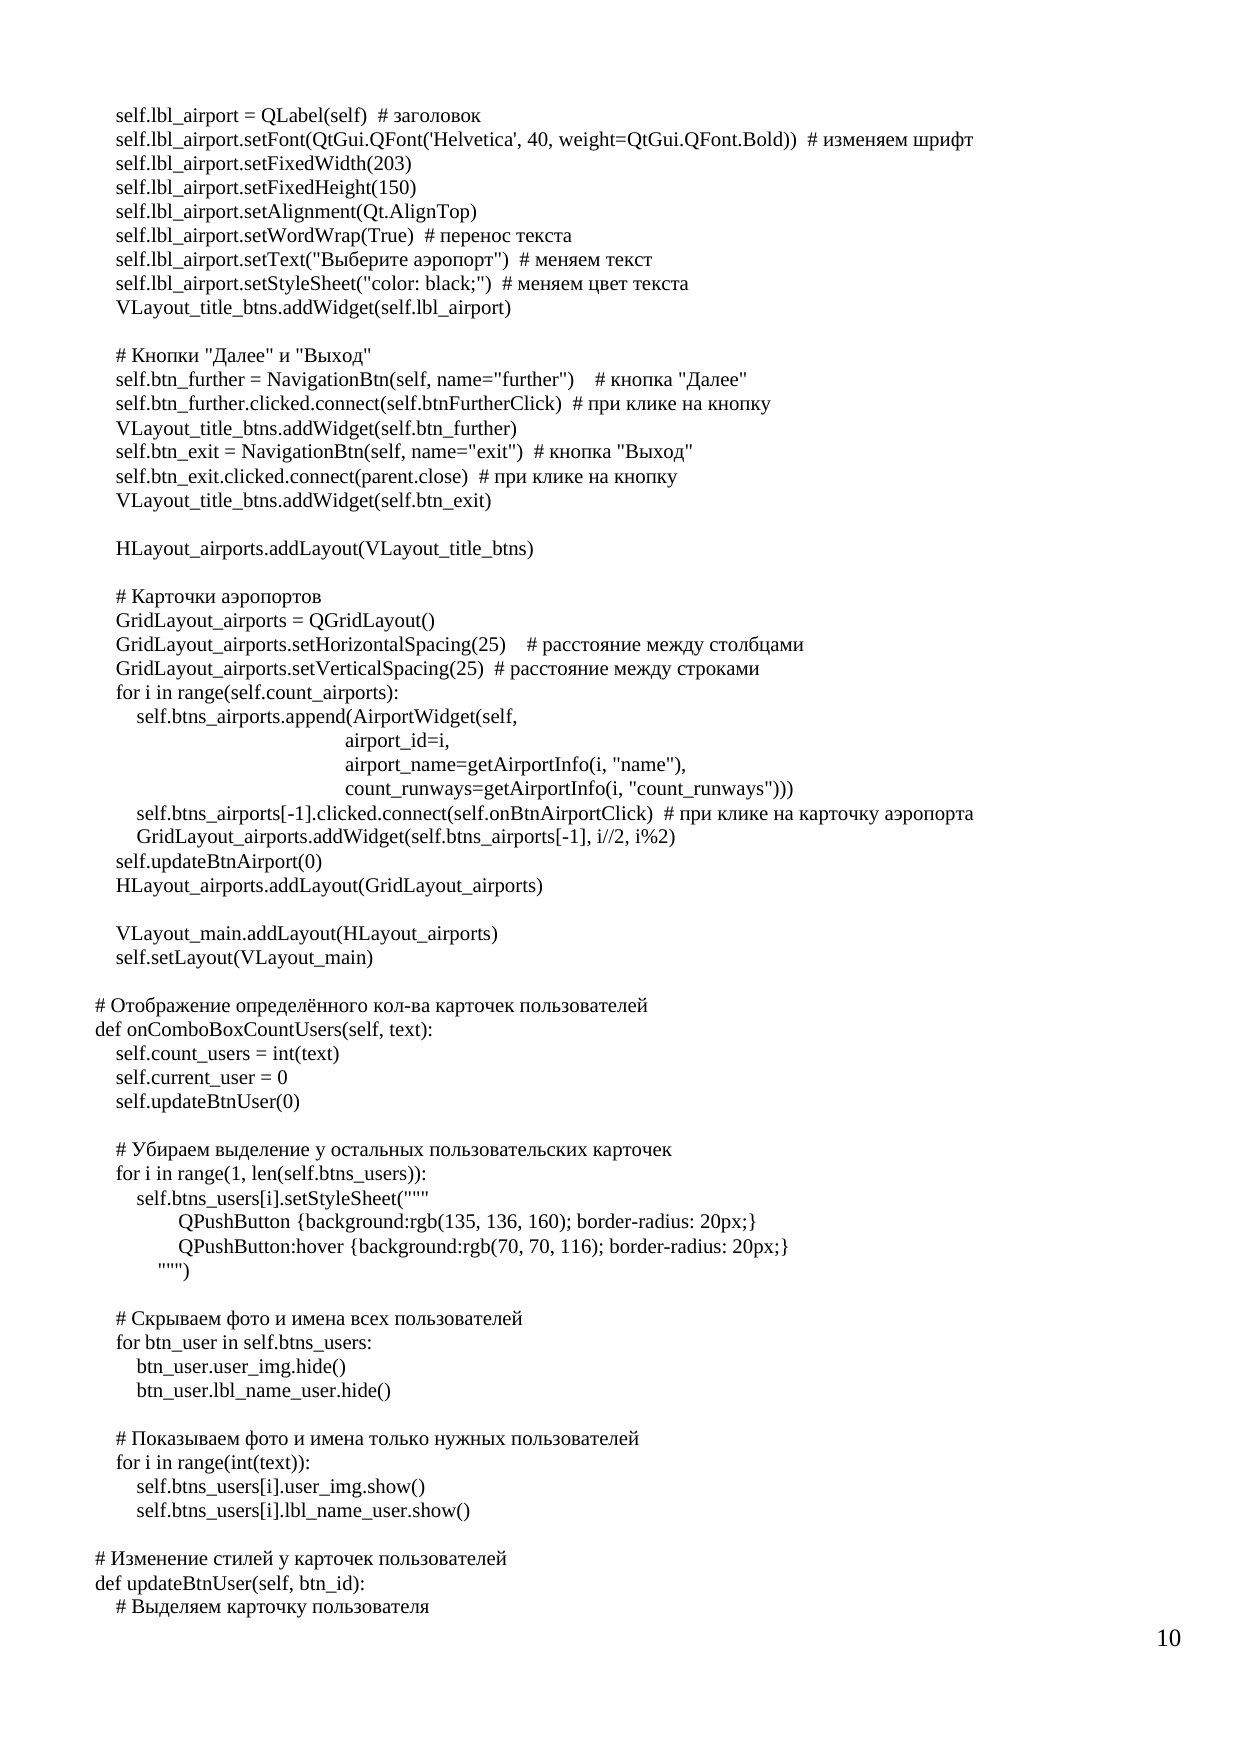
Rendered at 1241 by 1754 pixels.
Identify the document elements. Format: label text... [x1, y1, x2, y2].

text self.setLayout(VLayout_main) [74, 945, 1181, 969]
text # Показываем фото и имена только нужных пользователей [74, 1426, 1181, 1450]
text self.btns_airports[-1].clicked.connect(self.onBtnAirportClick) # при клике на карточку аэропорта [74, 800, 1181, 824]
text self.lbl_airport.setText("Выберите аэропорт") # меняем текст [74, 247, 1181, 271]
text self.count_users = int(text) [74, 1041, 1181, 1065]
text """) [74, 1258, 1181, 1282]
text self.btns_airports.append(AirportWidget(self, [74, 704, 1181, 728]
text count_runways=getAirportInfo(i, "count_runways"))) [74, 776, 1181, 800]
text for i in range(self.count_airports): [74, 680, 1181, 704]
text def updateBtnUser(self, btn_id): [74, 1570, 1181, 1594]
text self.lbl_airport.setFont(QtGui.QFont('Helvetica', 40, weight=QtGui.QFont.Bold)) # изменяем шрифт [74, 127, 1181, 151]
text VLayout_title_btns.addWidget(self.btn_exit) [74, 488, 1181, 512]
text def onComboBoxCountUsers(self, text): [74, 1017, 1181, 1041]
text # Изменение стилей у карточек пользователей [74, 1546, 1181, 1570]
text for i in range(int(text)): [74, 1450, 1181, 1474]
text # Кнопки "Далее" и "Выход" [74, 343, 1181, 367]
text self.lbl_airport = QLabel(self) # заголовок [74, 103, 1181, 127]
text self.lbl_airport.setFixedHeight(150) [74, 175, 1181, 199]
text airport_id=i, [74, 728, 1181, 752]
text self.btns_users[i].setStyleSheet(""" [74, 1185, 1181, 1209]
text self.btn_further.clicked.connect(self.btnFurtherClick) # при клике на кнопку [74, 391, 1181, 415]
text VLayout_main.addLayout(HLayout_airports) [74, 921, 1181, 945]
text self.btn_further = NavigationBtn(self, name="further") # кнопка "Далее" [74, 367, 1181, 391]
text GridLayout_airports = QGridLayout() [74, 608, 1181, 632]
text QPushButton:hover {background:rgb(70, 70, 116); border-radius: 20px;} [74, 1233, 1181, 1258]
text btn_user.lbl_name_user.hide() [74, 1378, 1181, 1402]
text for i in range(1, len(self.btns_users)): [74, 1161, 1181, 1185]
text self.btns_users[i].user_img.show() [74, 1474, 1181, 1498]
text # Выделяем карточку пользователя [74, 1594, 1181, 1618]
text # Убираем выделение у остальных пользовательских карточек [74, 1137, 1181, 1161]
text for btn_user in self.btns_users: [74, 1330, 1181, 1354]
text self.lbl_airport.setStyleSheet("color: black;") # меняем цвет текста [74, 271, 1181, 295]
text self.updateBtnUser(0) [74, 1089, 1181, 1113]
text HLayout_airports.addLayout(GridLayout_airports) [74, 873, 1181, 897]
text airport_name=getAirportInfo(i, "name"), [74, 752, 1181, 776]
text # Отображение определённого кол-ва карточек пользователей [74, 993, 1181, 1017]
text QPushButton {background:rgb(135, 136, 160); border-radius: 20px;} [74, 1209, 1181, 1233]
text HLayout_airports.addLayout(VLayout_title_btns) [74, 536, 1181, 560]
text self.lbl_airport.setAlignment(Qt.AlignTop) [74, 199, 1181, 223]
text self.lbl_airport.setFixedWidth(203) [74, 151, 1181, 175]
text self.updateBtnAirport(0) [74, 848, 1181, 873]
text self.current_user = 0 [74, 1065, 1181, 1089]
text btn_user.user_img.hide() [74, 1354, 1181, 1378]
text VLayout_title_btns.addWidget(self.lbl_airport) [74, 295, 1181, 319]
text GridLayout_airports.addWidget(self.btns_airports[-1], i//2, i%2) [74, 824, 1181, 848]
text # Карточки аэропортов [74, 584, 1181, 608]
text self.lbl_airport.setWordWrap(True) # перенос текста [74, 223, 1181, 247]
text VLayout_title_btns.addWidget(self.btn_further) [74, 415, 1181, 439]
text GridLayout_airports.setHorizontalSpacing(25) # расстояние между столбцами [74, 632, 1181, 656]
text GridLayout_airports.setVerticalSpacing(25) # расстояние между строками [74, 656, 1181, 680]
text # Скрываем фото и имена всех пользователей [74, 1306, 1181, 1330]
text self.btn_exit.clicked.connect(parent.close) # при клике на кнопку [74, 463, 1181, 488]
text self.btns_users[i].lbl_name_user.show() [74, 1498, 1181, 1522]
text self.btn_exit = NavigationBtn(self, name="exit") # кнопка "Выход" [74, 439, 1181, 463]
